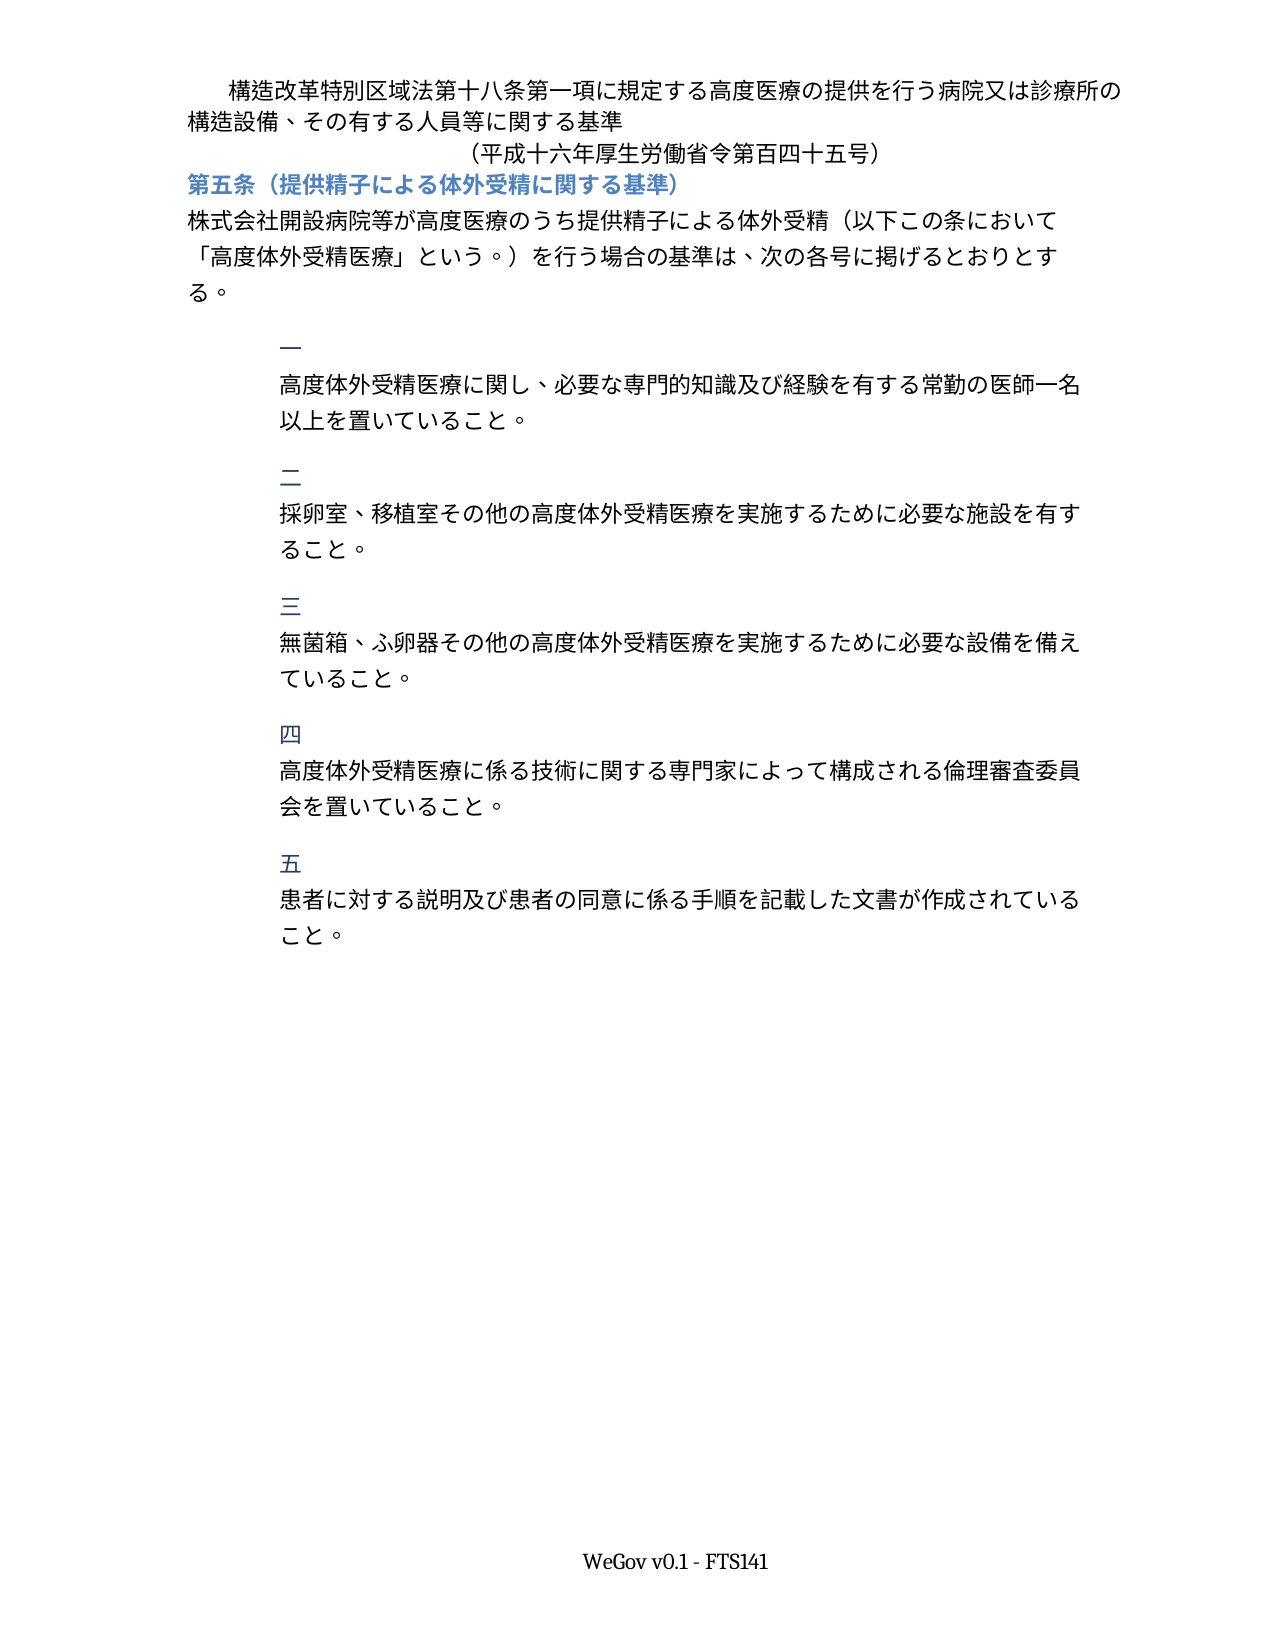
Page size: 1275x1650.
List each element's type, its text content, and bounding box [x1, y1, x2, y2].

text 高度体外受精医療に係る技術に関する専門家によって構成される倫理審査委員会を置いていること。 [279, 755, 1087, 822]
subtitle 五 [279, 848, 1087, 879]
text 無菌箱、ふ卵器その他の高度体外受精医療を実施するために必要な設備を備えていること。 [279, 627, 1087, 694]
text 採卵室、移植室その他の高度体外受精医療を実施するために必要な施設を有すること。 [279, 498, 1087, 565]
subtitle 一 [279, 333, 1087, 364]
subtitle 第五条（提供精子による体外受精に関する基準） [187, 169, 1087, 200]
text 株式会社開設病院等が高度医療のうち提供精子による体外受精（以下この条において「高度体外受精医療」という。）を行う場合の基準は、次の各号に掲げるとおりとする。 [187, 205, 1087, 308]
text 患者に対する説明及び患者の同意に係る手順を記載した文書が作成されていること。 [279, 884, 1087, 951]
subtitle 四 [279, 719, 1087, 751]
subtitle 二 [279, 462, 1087, 493]
subtitle 三 [279, 591, 1087, 622]
text 高度体外受精医療に関し、必要な専門的知識及び経験を有する常勤の医師一名以上を置いていること。 [279, 369, 1087, 436]
